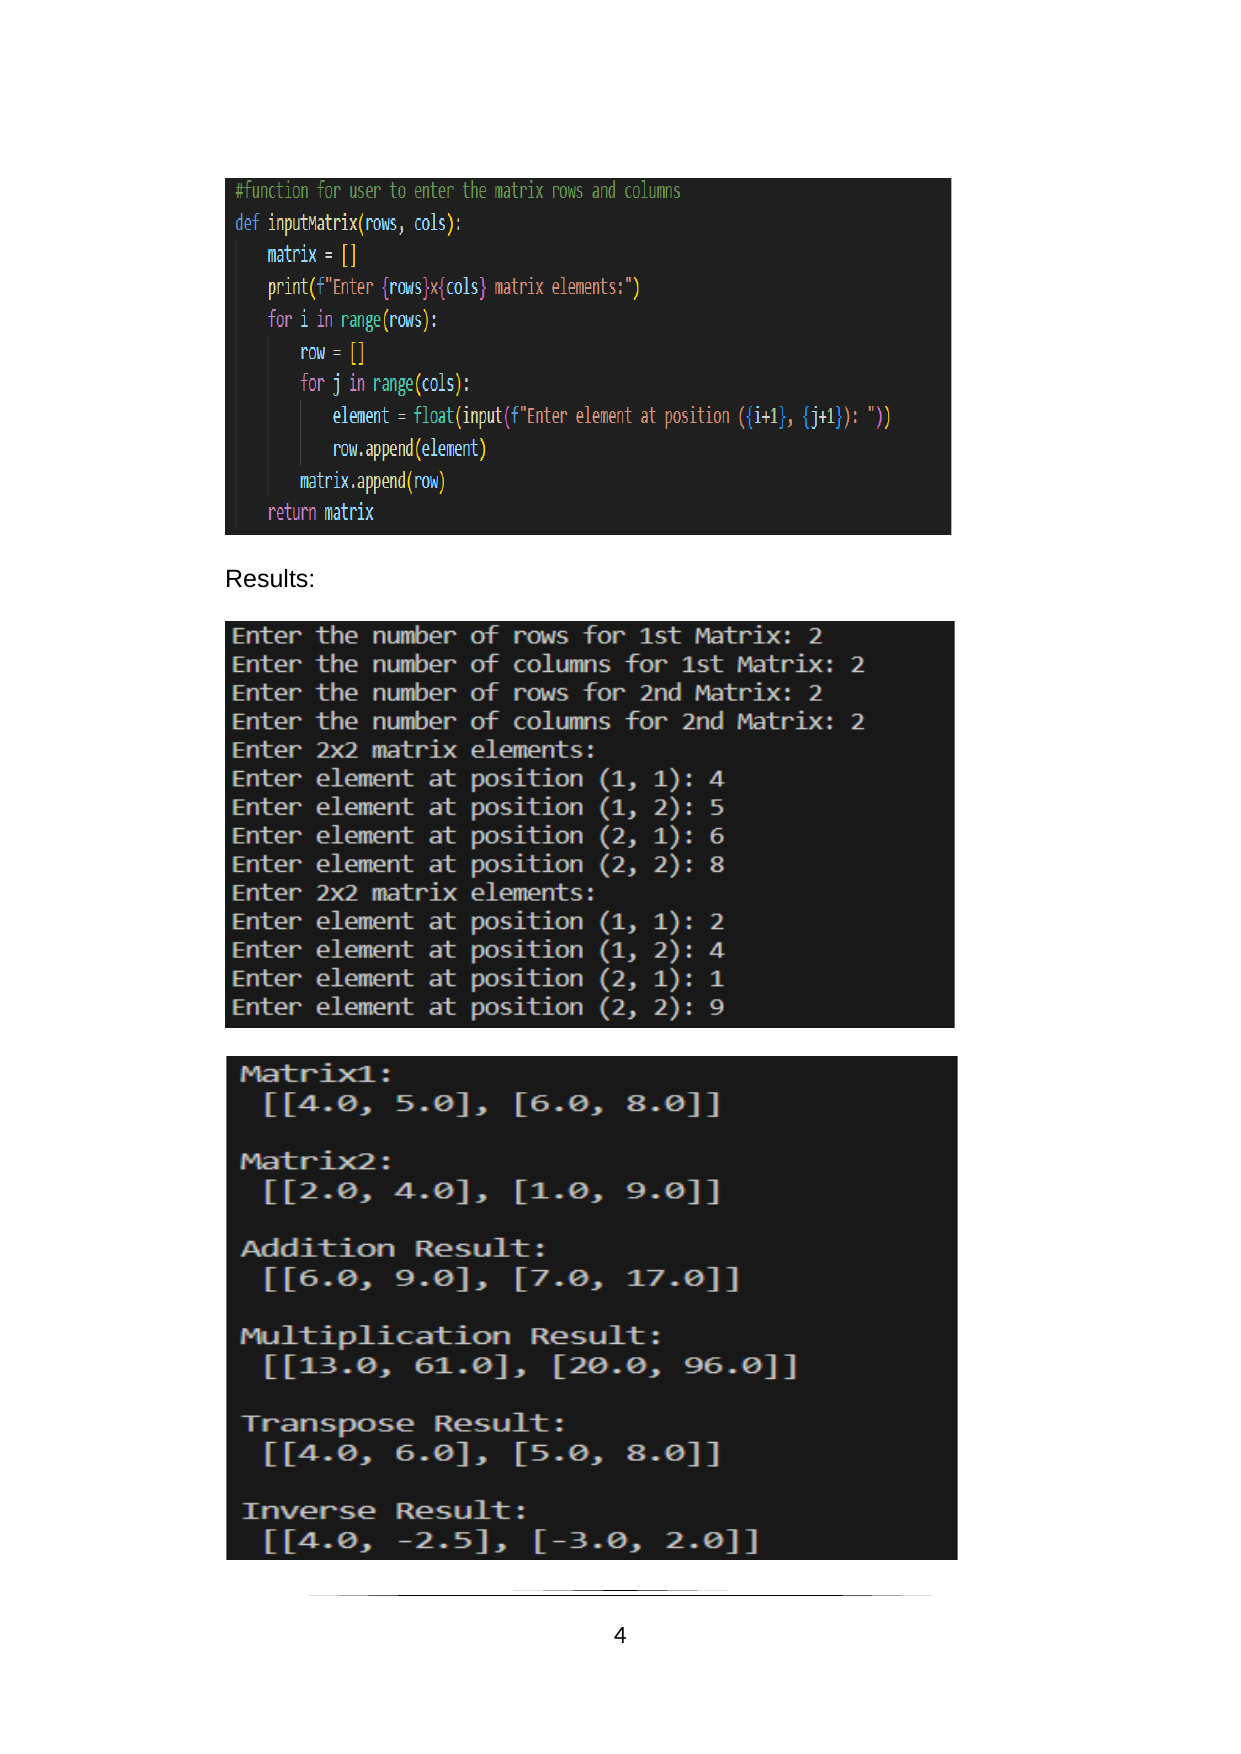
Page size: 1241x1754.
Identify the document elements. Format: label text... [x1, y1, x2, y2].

list Results: [225, 564, 1090, 592]
picture [226, 1056, 958, 1560]
picture [225, 621, 955, 1028]
picture [225, 178, 952, 535]
